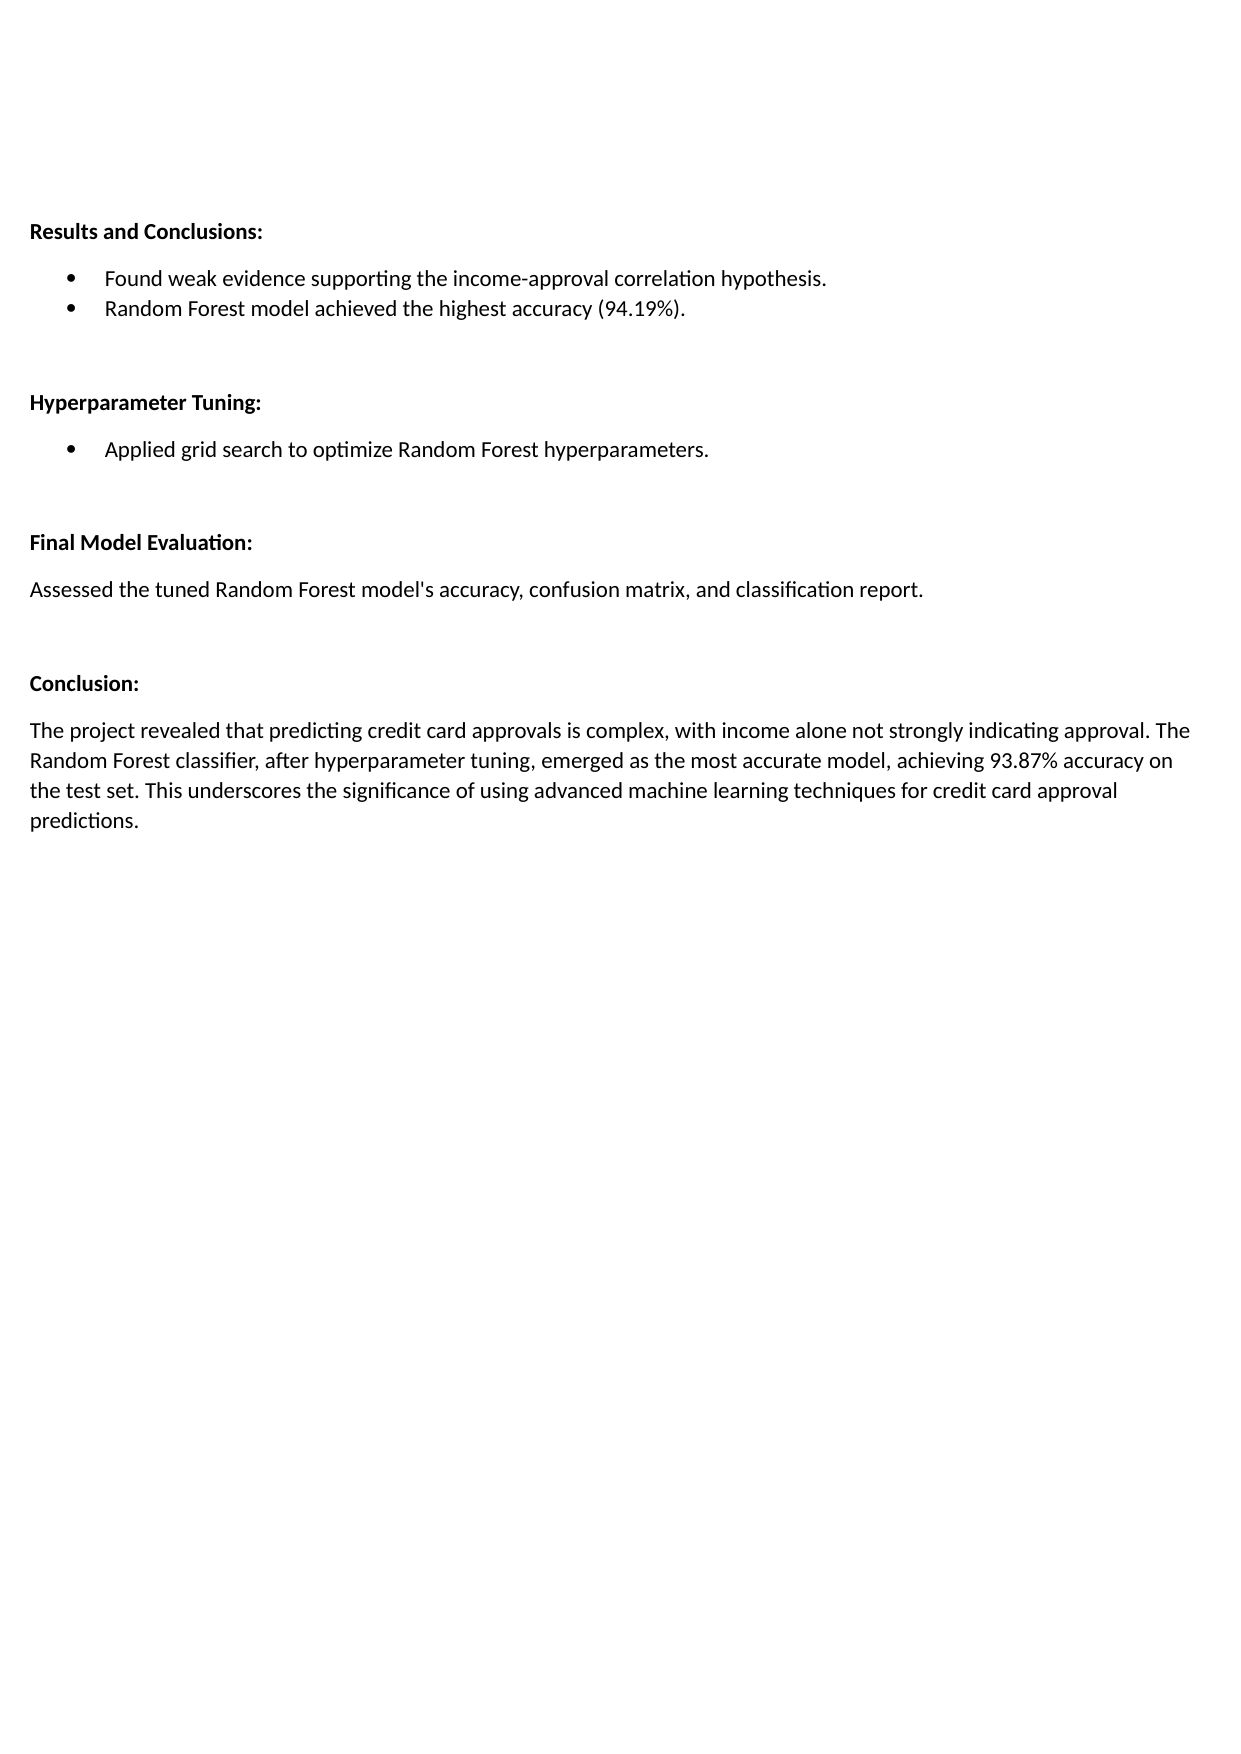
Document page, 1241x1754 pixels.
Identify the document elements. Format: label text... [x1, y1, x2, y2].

text Hyperparameter Tuning: [29, 388, 1196, 416]
list Found weak evidence supporting the income-approval correlation hypothesis. [67, 264, 1196, 292]
text Assessed the tuned Random Forest model's accuracy, confusion matrix, and classification report. [29, 575, 1196, 603]
text Final Model Evaluation: [29, 528, 1196, 557]
text Results and Conclusions: [29, 217, 1196, 245]
list Applied grid search to optimize Random Forest hyperparameters. [67, 435, 1196, 463]
text The project revealed that predicting credit card approvals is complex, with income alone not strongly indicating approval. The Random Forest classifier, after hyperparameter tuning, emerged as the most accurate model, achieving 93.87% accuracy on the test set. This underscores the significance of using advanced machine learning techniques for credit card approval predictions. [29, 716, 1196, 835]
text Conclusion: [29, 669, 1196, 697]
list Random Forest model achieved the highest accuracy (94.19%). [67, 294, 1196, 322]
